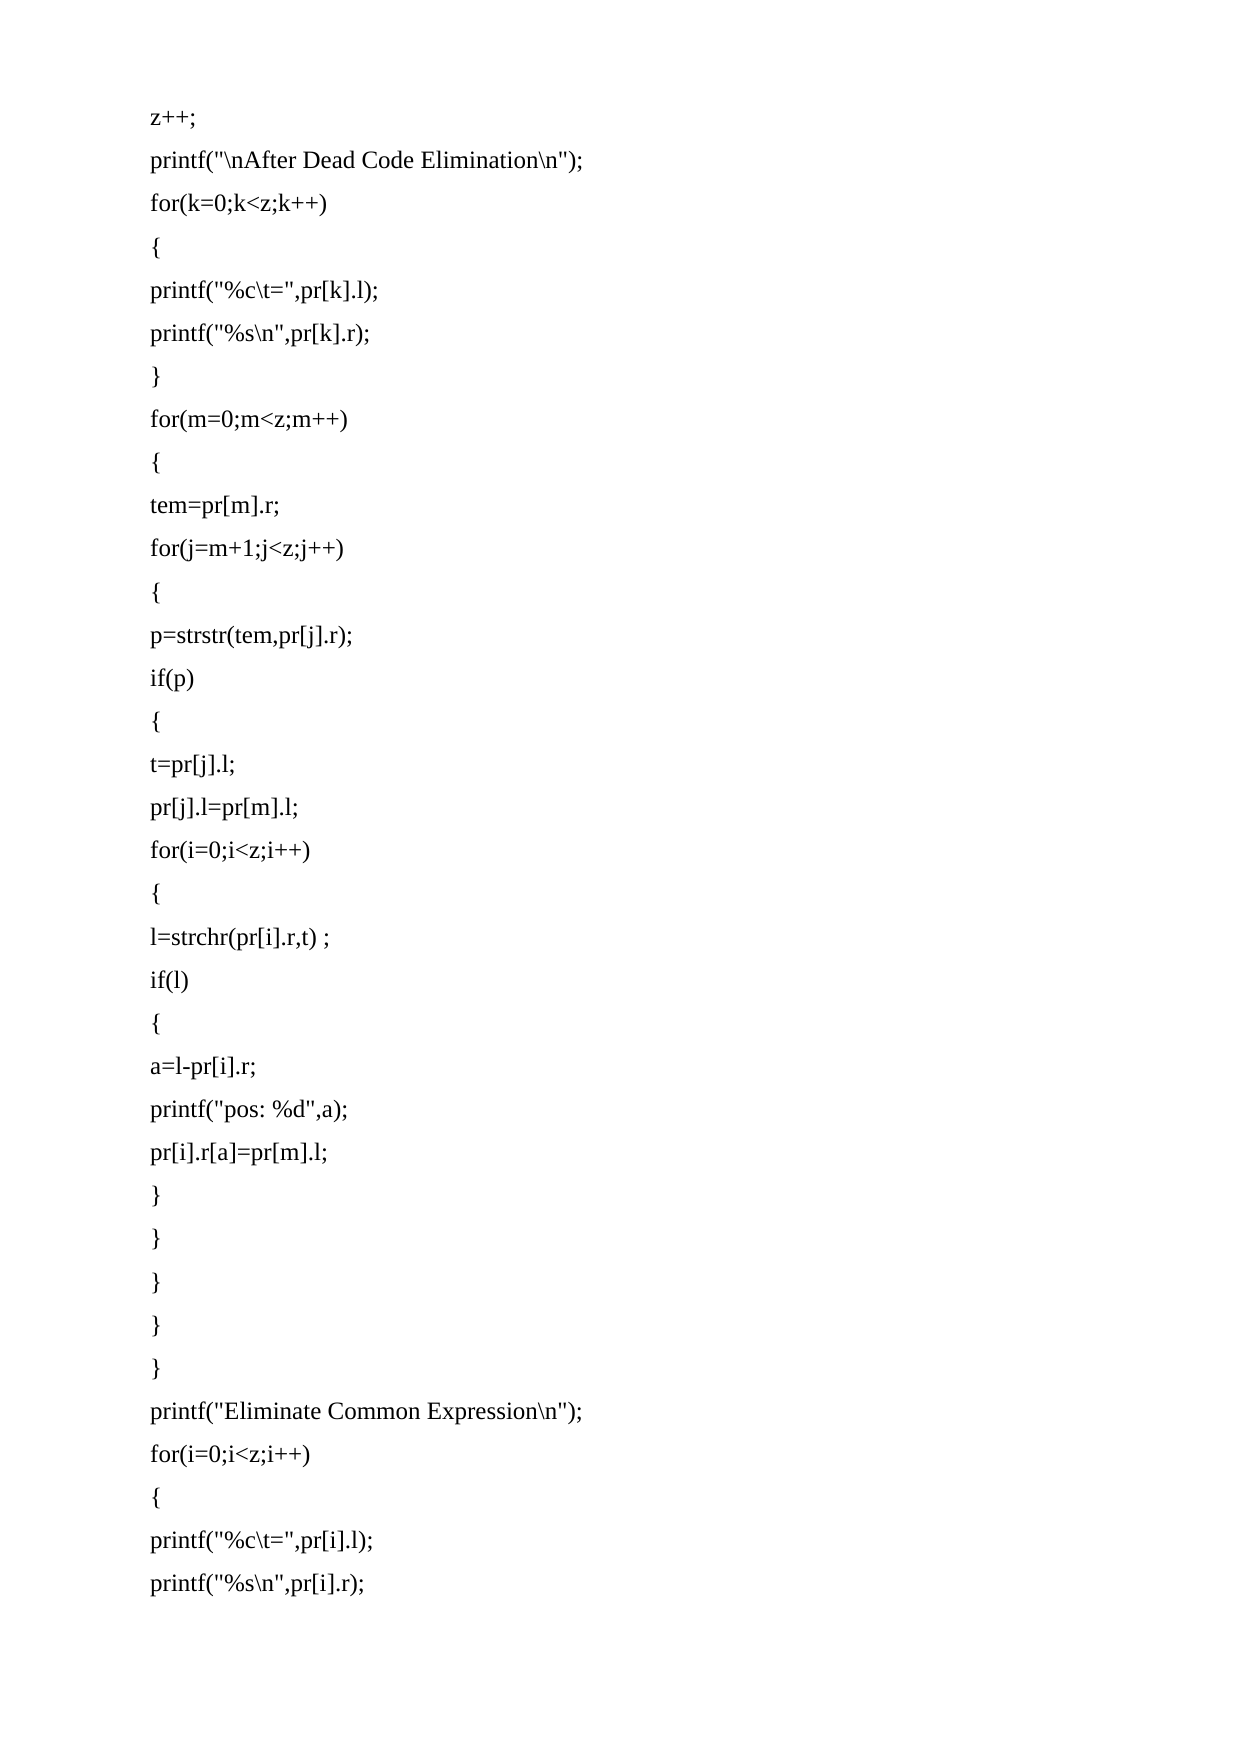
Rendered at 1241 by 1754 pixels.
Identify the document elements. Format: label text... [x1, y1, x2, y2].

text a=l-pr[i].r; [150, 1051, 1090, 1080]
text if(l) [150, 965, 1090, 993]
text printf("pos: %d",a); [150, 1094, 1090, 1123]
text for(k=0;k<z;k++) [150, 188, 1090, 217]
text { [150, 706, 1090, 735]
text for(j=m+1;j<z;j++) [150, 533, 1090, 562]
text printf("%c\t=",pr[i].l); [150, 1525, 1090, 1554]
text { [150, 232, 1090, 260]
text printf("%s\n",pr[i].r); [150, 1568, 1090, 1597]
text for(m=0;m<z;m++) [150, 404, 1090, 433]
text pr[i].r[a]=pr[m].l; [150, 1137, 1090, 1166]
text printf("\nAfter Dead Code Elimination\n"); [150, 145, 1090, 174]
text { [150, 1008, 1090, 1037]
text printf("%c\t=",pr[k].l); [150, 275, 1090, 303]
text tem=pr[m].r; [150, 490, 1090, 519]
text for(i=0;i<z;i++) [150, 835, 1090, 864]
text } [150, 1223, 1090, 1252]
text { [150, 447, 1090, 476]
text p=strstr(tem,pr[j].r); [150, 620, 1090, 648]
text printf("Eliminate Common Expression\n"); [150, 1396, 1090, 1425]
text { [150, 1482, 1090, 1511]
text } [150, 1353, 1090, 1382]
text z++; [150, 102, 1090, 131]
text } [150, 1310, 1090, 1338]
text } [150, 1180, 1090, 1209]
text } [150, 1267, 1090, 1295]
text pr[j].l=pr[m].l; [150, 792, 1090, 821]
text } [150, 361, 1090, 390]
text t=pr[j].l; [150, 749, 1090, 778]
text { [150, 577, 1090, 605]
text { [150, 878, 1090, 907]
text if(p) [150, 663, 1090, 692]
text for(i=0;i<z;i++) [150, 1439, 1090, 1468]
text printf("%s\n",pr[k].r); [150, 318, 1090, 347]
text l=strchr(pr[i].r,t) ; [150, 922, 1090, 950]
